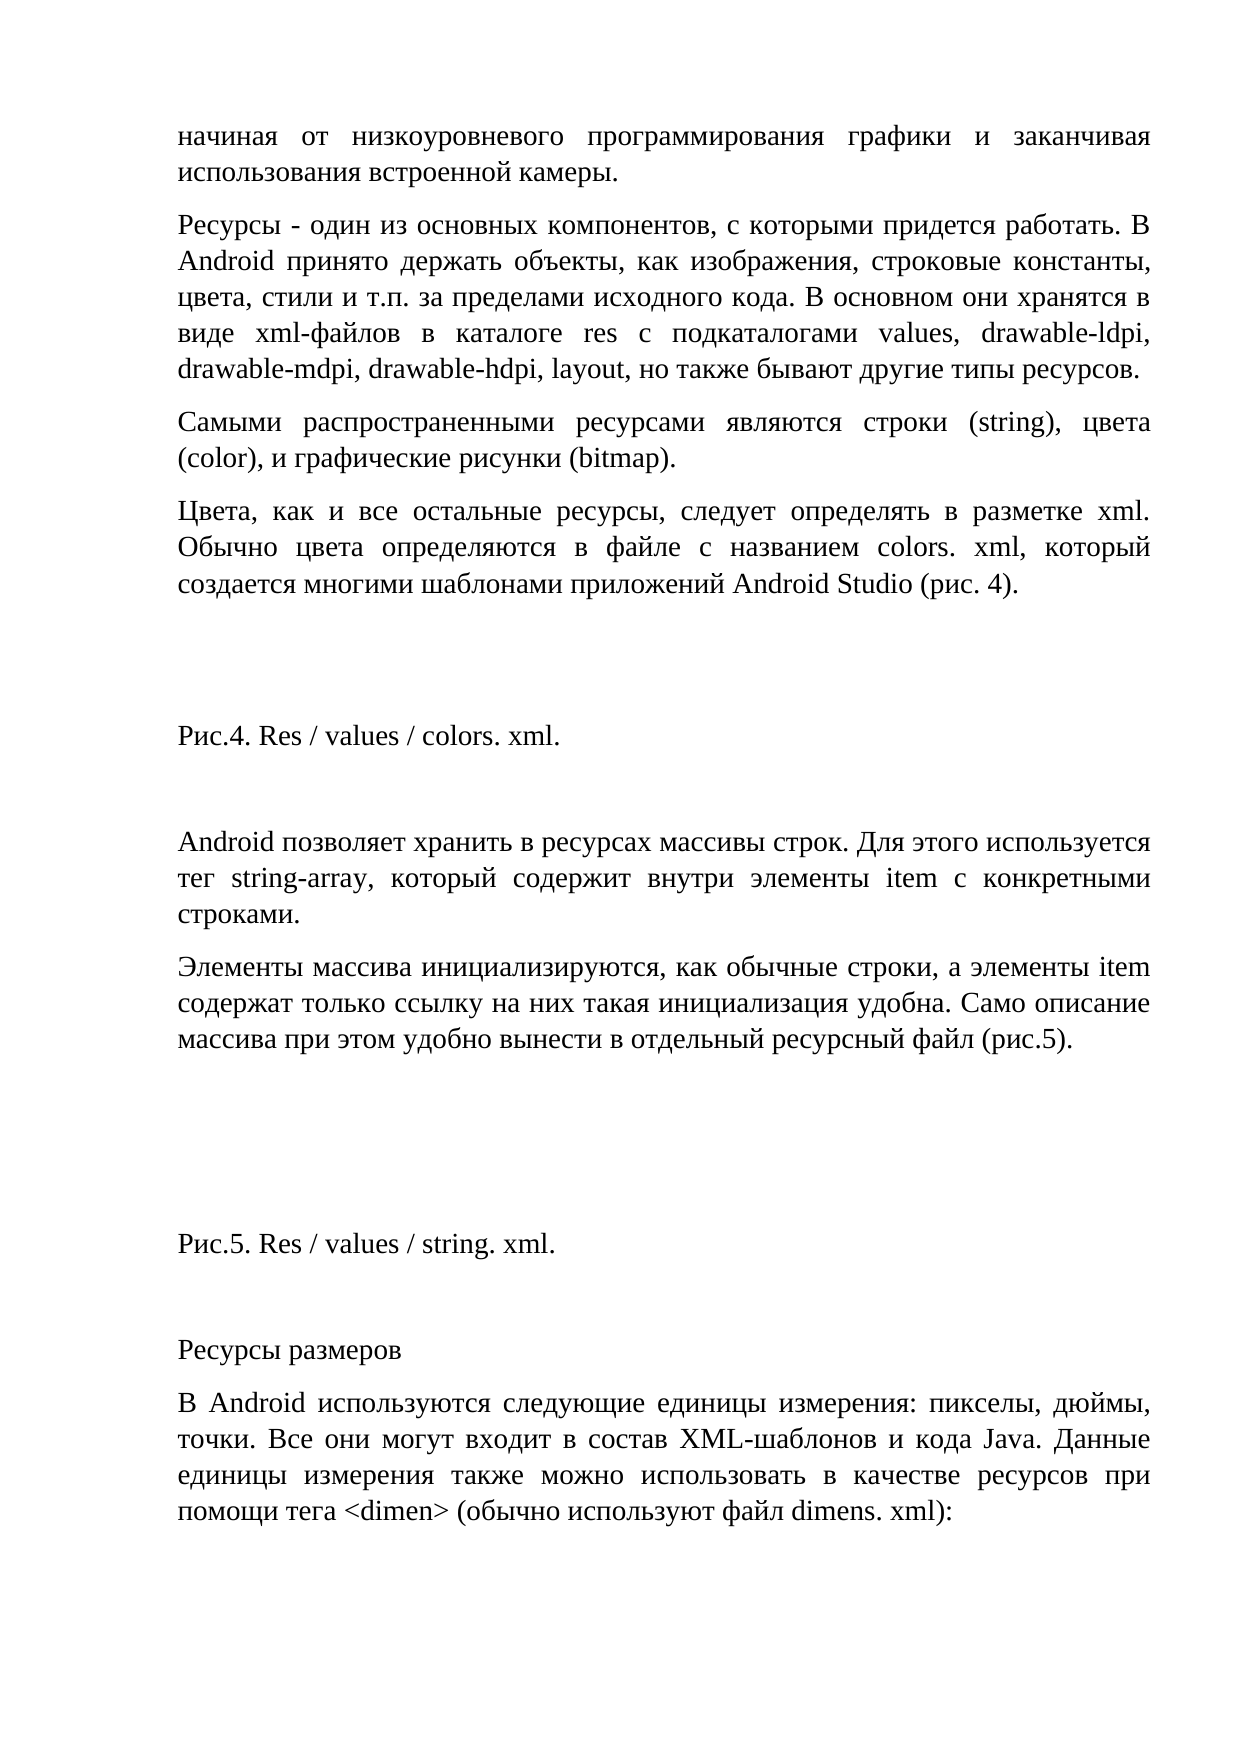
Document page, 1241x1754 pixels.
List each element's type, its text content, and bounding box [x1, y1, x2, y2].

text Android позволяет хранить в ресурсах массивы строк. Для этого используется тег string-array, который содержит внутри элементы item с конкретными строками. [177, 824, 1152, 930]
text Элементы массива инициализируются, как обычные строки, а элементы item содержат только ссылку на них такая инициализация удобна. Само описание массива при этом удобно вынести в отдельный ресурсный файл (рис.5). [177, 949, 1152, 1055]
text Рис.4. Res / values / colors. xml. [177, 718, 1152, 752]
text Цвета, как и все остальные ресурсы, следует определять в разметке xml. Обычно цвета определяются в файле с названием colors. xml, который создается многими шаблонами приложений Android Studio (рис. 4). [177, 493, 1152, 599]
text Ресурсы - один из основных компонентов, с которыми придется работать. В Android принято держать объекты, как изображения, строковые константы, цвета, стили и т.п. за пределами исходного кода. В основном они хранятся в виде xml-файлов в каталоге res с подкаталогами values, drawable-ldpi, drawable-mdpi, drawable-hdpi, layout, но также бывают другие типы ресурсов. [177, 207, 1152, 385]
text Ресурсы размеров [177, 1332, 1152, 1366]
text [177, 118, 1152, 188]
text В Android используются следующие единицы измерения: пикселы, дюймы, точки. Все они могут входит в состав ХМL-шаблонов и кода Jаvа. Данные единицы измерения также можно использовать в качестве ресурсов при помощи тега <dimen> (обычно используют файл dimens. xml): [177, 1385, 1152, 1527]
text Рис.5. Res / values / string. xml. [177, 1227, 1152, 1260]
text Самыми распространенными ресурсами являются строки (string), цвета (color), и графические рисунки (bitmap). [177, 404, 1152, 474]
